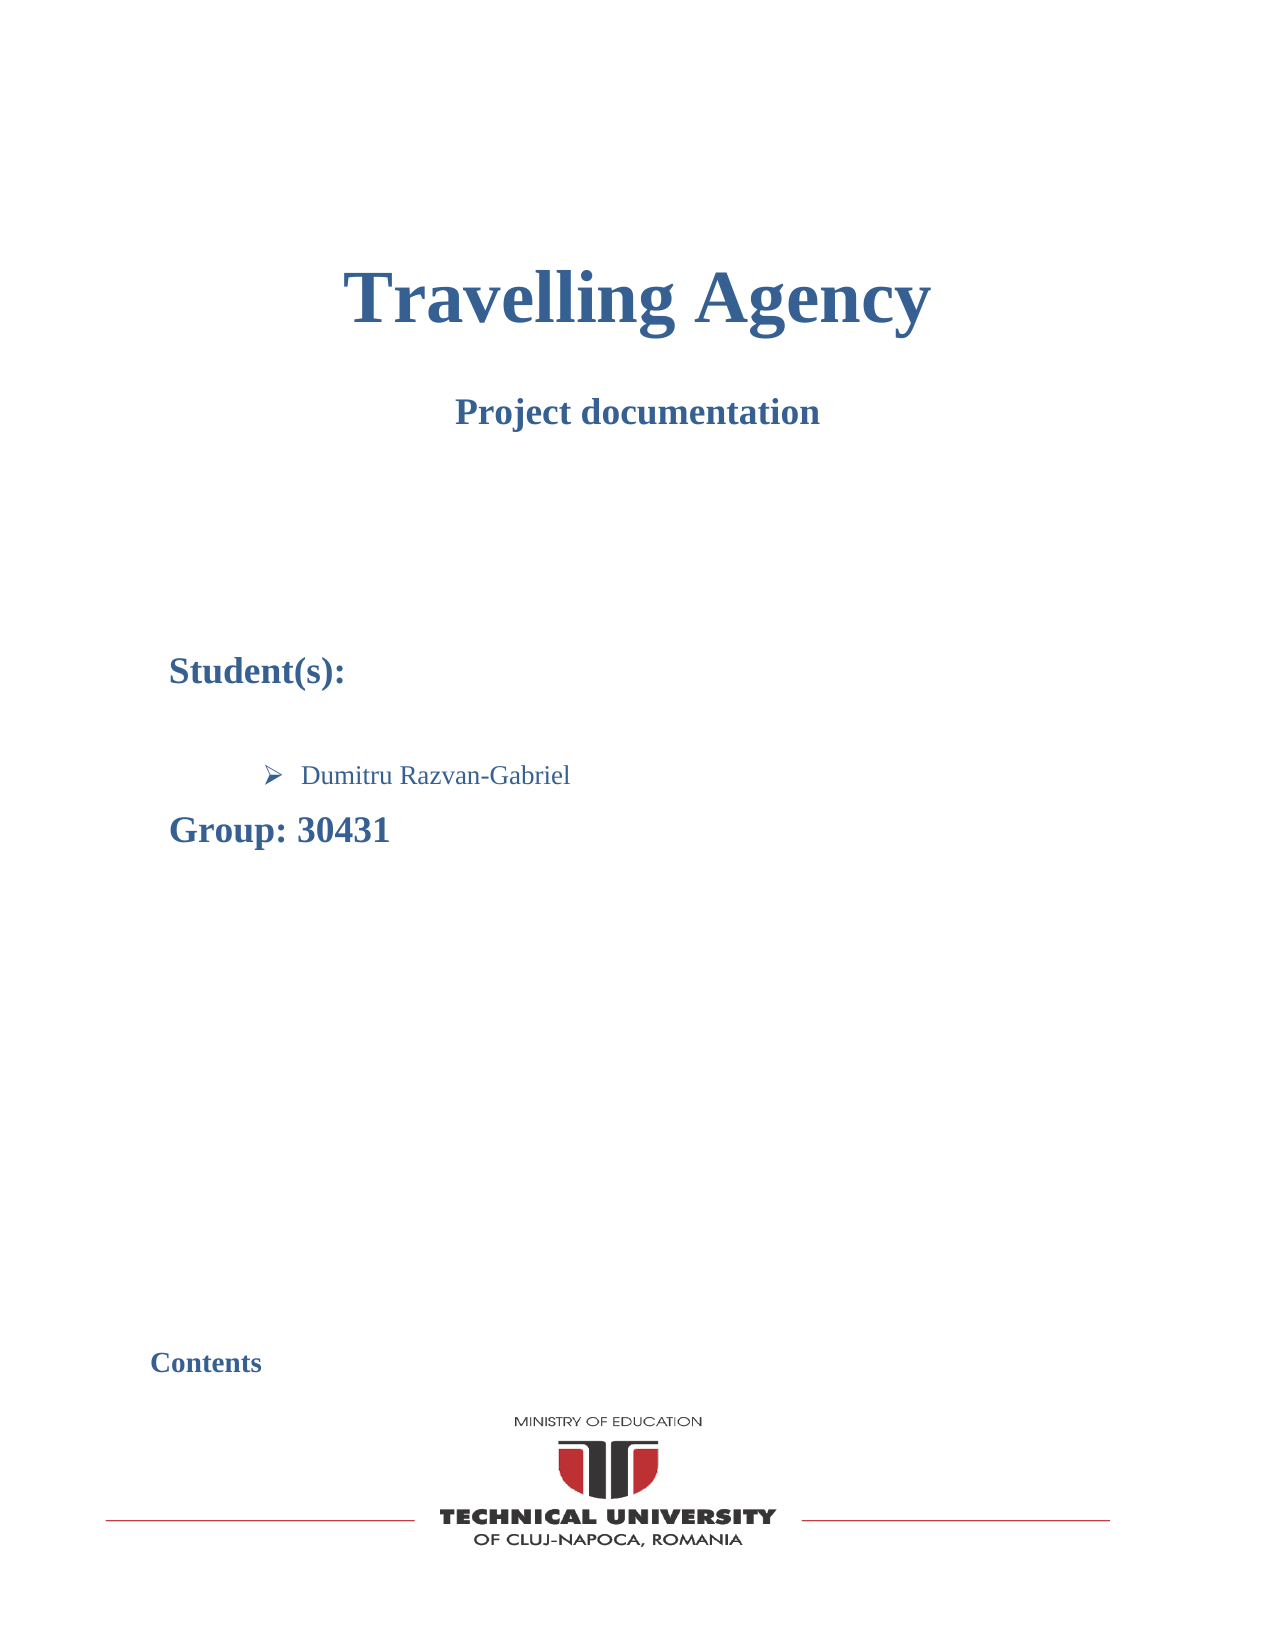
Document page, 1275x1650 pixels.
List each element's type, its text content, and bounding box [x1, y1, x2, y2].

text Group: 30431 [150, 808, 1125, 851]
picture [105, 1417, 1111, 1547]
title Student(s): [150, 648, 1125, 691]
text Contents [150, 1345, 1125, 1378]
title Travelling Agency [150, 252, 1125, 338]
list Dumitru Razvan-Gabriel [263, 744, 1125, 799]
title Project documentation [150, 389, 1125, 432]
